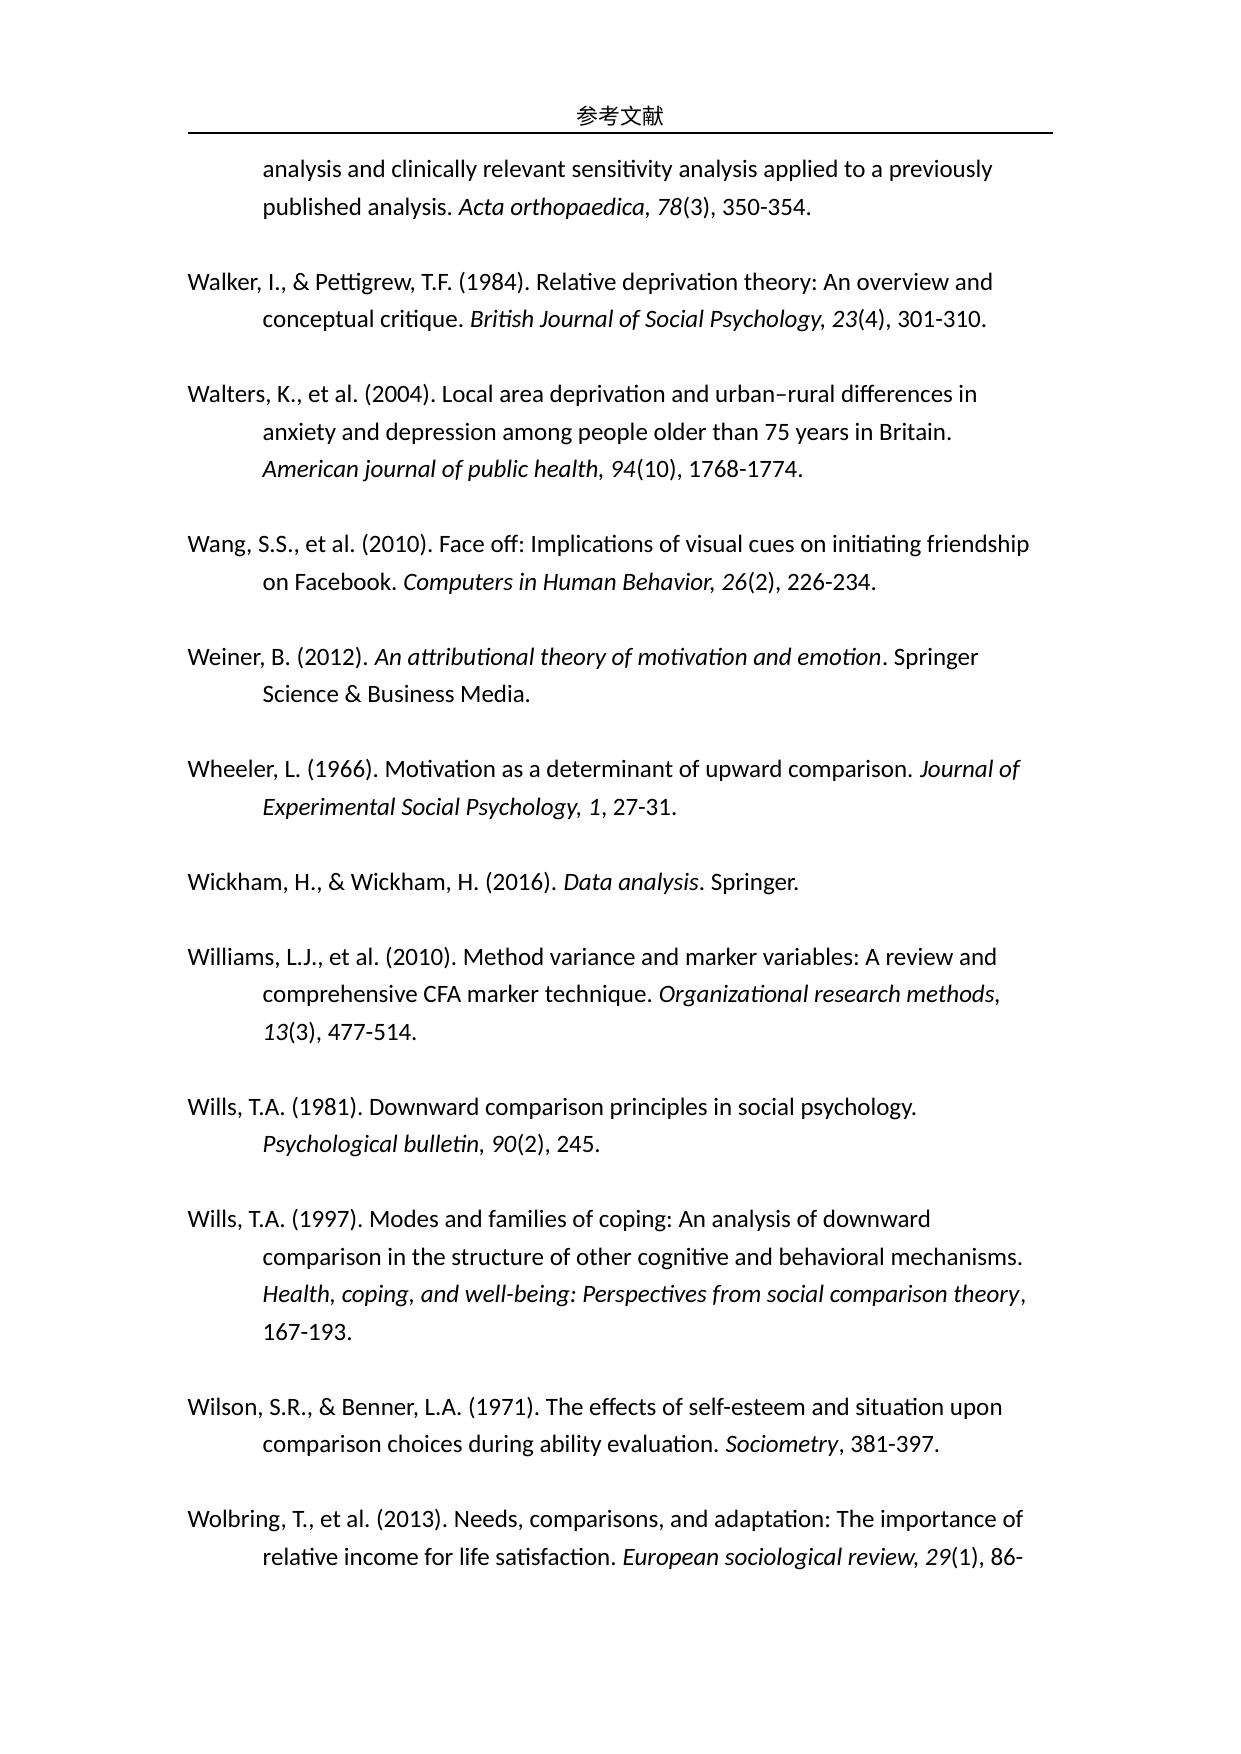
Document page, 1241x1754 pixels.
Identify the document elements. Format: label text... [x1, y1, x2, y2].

text Walker, I., & Pettigrew, T.F. (1984). Relative deprivation theory: An overview and conceptual critique. British Journal of Social Psychology, 23(4), 301-310. [187, 262, 1053, 337]
text Williams, L.J., et al. (2010). Method variance and marker variables: A review and comprehensive CFA marker technique. Organizational research methods, 13(3), 477-514. [187, 937, 1053, 1050]
text Wickham, H., & Wickham, H. (2016). Data analysis. Springer. [187, 862, 1053, 900]
text Weiner, B. (2012). An attributional theory of motivation and emotion. Springer Science & Business Media. [187, 637, 1053, 712]
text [187, 1500, 1053, 1575]
text Wang, S.S., et al. (2010). Face off: Implications of visual cues on initiating friendship on Facebook. Computers in Human Behavior, 26(2), 226-234. [187, 525, 1053, 600]
text Wills, T.A. (1981). Downward comparison principles in social psychology. Psychological bulletin, 90(2), 245. [187, 1087, 1053, 1162]
text Wheeler, L. (1966). Motivation as a determinant of upward comparison. Journal of Experimental Social Psychology, 1, 27-31. [187, 750, 1053, 825]
text Wilson, S.R., & Benner, L.A. (1971). The effects of self-esteem and situation upon comparison choices during ability evaluation. Sociometry, 381-397. [187, 1387, 1053, 1462]
text Walters, K., et al. (2004). Local area deprivation and urban–rural differences in anxiety and depression among people older than 75 years in Britain. American journal of public health, 94(10), 1768-1774. [187, 375, 1053, 487]
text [187, 150, 1053, 225]
text Wills, T.A. (1997). Modes and families of coping: An analysis of downward comparison in the structure of other cognitive and behavioral mechanisms. Health, coping, and well-being: Perspectives from social comparison theory, 167-193. [187, 1200, 1053, 1350]
